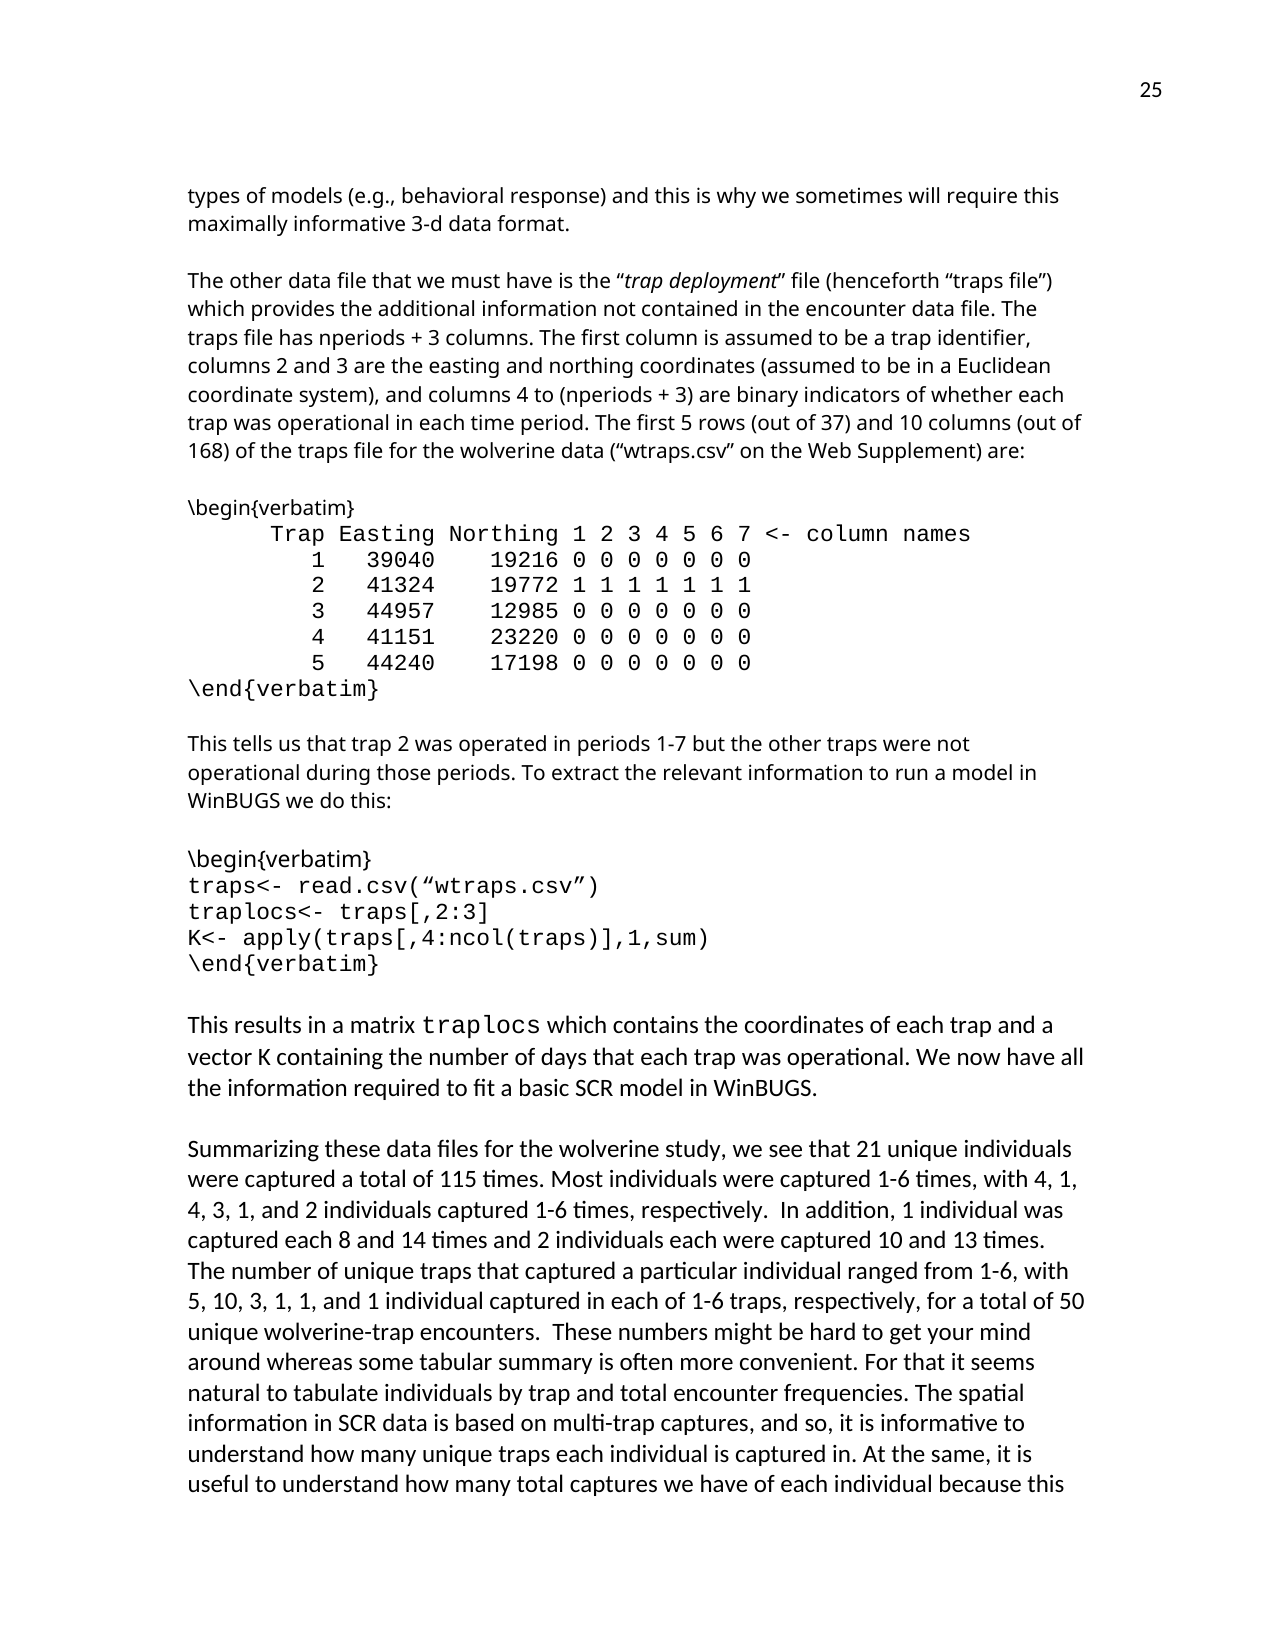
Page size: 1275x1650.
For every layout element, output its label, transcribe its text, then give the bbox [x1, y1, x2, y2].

text This tells us that trap 2 was operated in periods 1-7 but the other traps were not operational during those periods. To extract the relevant information to run a model in WinBUGS we do this: [187, 729, 1087, 815]
text 4 41151 23220 0 0 0 0 0 0 0 [187, 626, 1087, 652]
text 2 41324 19772 1 1 1 1 1 1 1 [187, 574, 1087, 600]
text \end{verbatim} [187, 952, 1087, 978]
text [187, 181, 1087, 238]
text 3 44957 12985 0 0 0 0 0 0 0 [187, 600, 1087, 626]
text Trap Easting Northing 1 2 3 4 5 6 7 <- column names [187, 522, 1087, 548]
text 1 39040 19216 0 0 0 0 0 0 0 [187, 548, 1087, 574]
text \end{verbatim} [187, 678, 1087, 703]
text traplocs<- traps[,2:3] [187, 900, 1087, 926]
text \begin{verbatim} [187, 843, 1087, 874]
text \begin{verbatim} [187, 493, 1087, 522]
text 5 44240 17198 0 0 0 0 0 0 0 [187, 652, 1087, 678]
text traps<- read.csv(“wtraps.csv”) [187, 874, 1087, 900]
text The other data file that we must have is the “trap deployment” file (henceforth “traps file”) which provides the additional information not contained in the encounter data file. The traps file has nperiods + 3 columns. The first column is assumed to be a trap identifier, columns 2 and 3 are the easting and northing coordinates (assumed to be in a Euclidean coordinate system), and columns 4 to (nperiods + 3) are binary indicators of whether each trap was operational in each time period. The first 5 rows (out of 37) and 10 columns (out of 168) of the traps file for the wolverine data (“wtraps.csv” on the Web Supplement) are: [187, 266, 1087, 465]
text This results in a matrix traplocs which contains the coordinates of each trap and a vector K containing the number of days that each trap was operational. We now have all the information required to fit a basic SCR model in WinBUGS. [187, 1009, 1087, 1102]
text K<- apply(traps[,4:ncol(traps)],1,sum) [187, 926, 1087, 952]
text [187, 1133, 1087, 1499]
